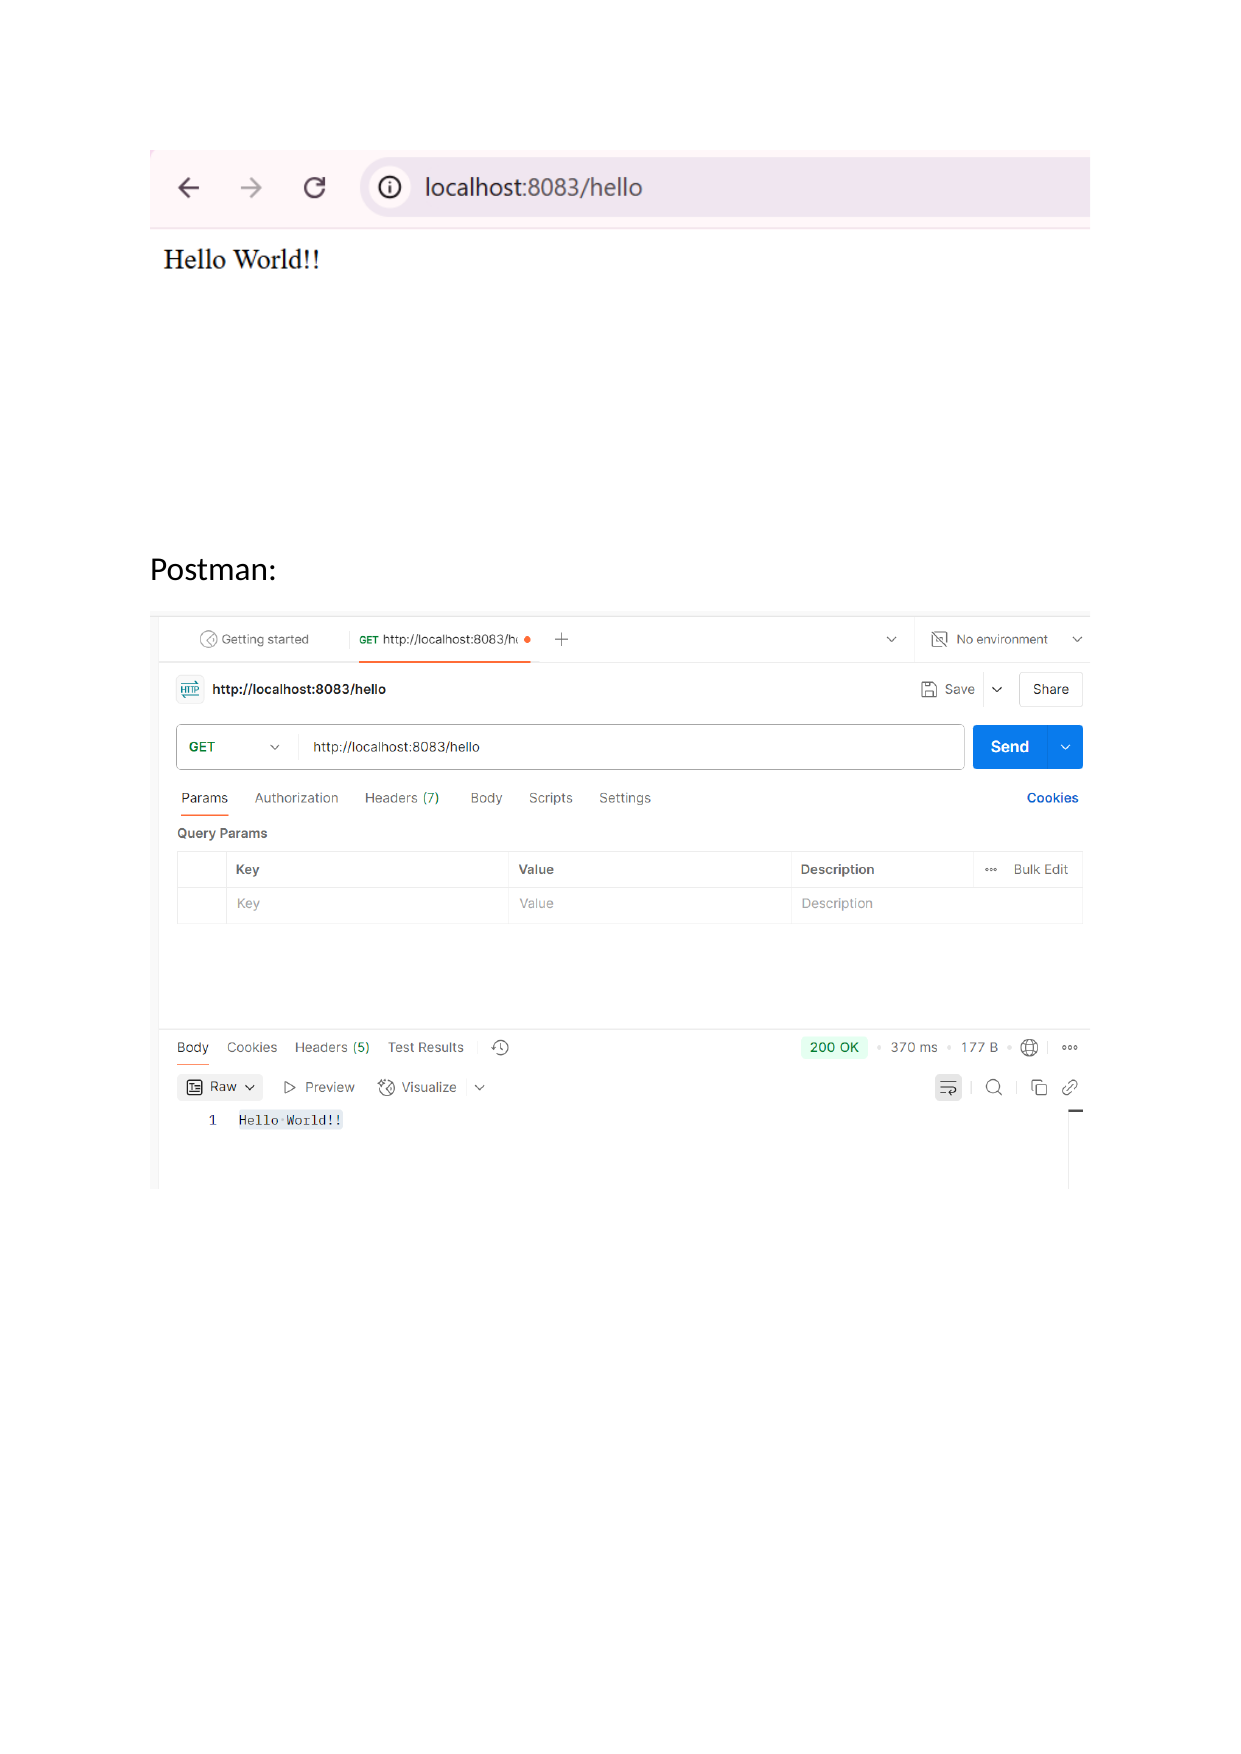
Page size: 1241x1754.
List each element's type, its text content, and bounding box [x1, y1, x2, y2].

text Postman: [150, 548, 1090, 588]
picture [150, 150, 1091, 400]
picture [150, 611, 1091, 1189]
